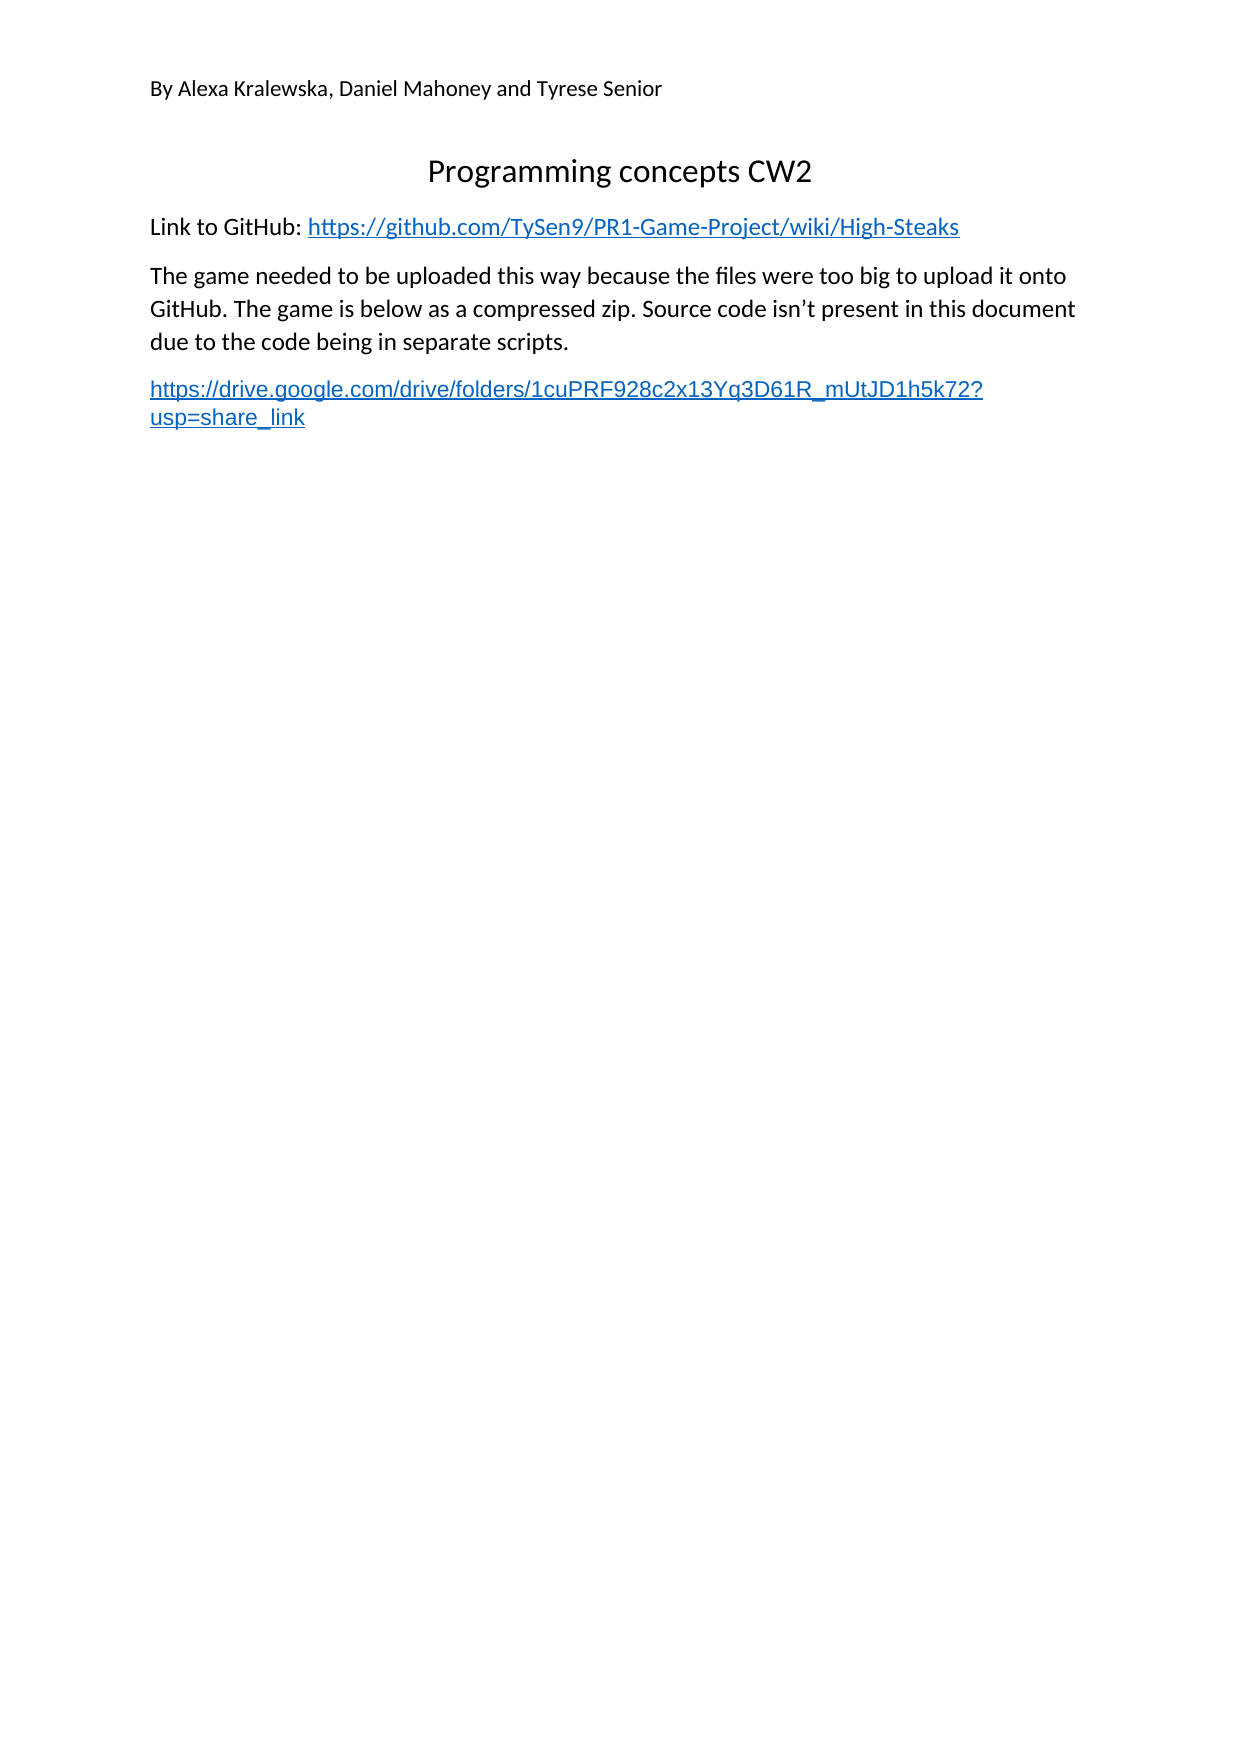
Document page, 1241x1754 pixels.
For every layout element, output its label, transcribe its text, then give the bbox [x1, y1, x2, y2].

text The game needed to be uploaded this way because the files were too big to upload it onto GitHub. The game is below as a compressed zip. Source code isn’t present in this document due to the code being in separate scripts. [150, 260, 1090, 357]
text Link to GitHub: https://github.com/TySen9/PR1-Game-Project/wiki/High-Steaks [150, 211, 1090, 241]
text https://drive.google.com/drive/folders/1cuPRF928c2x13Yq3D61R_mUtJD1h5k72?usp=share_link [150, 376, 1090, 430]
text Programming concepts CW2 [150, 150, 1090, 191]
